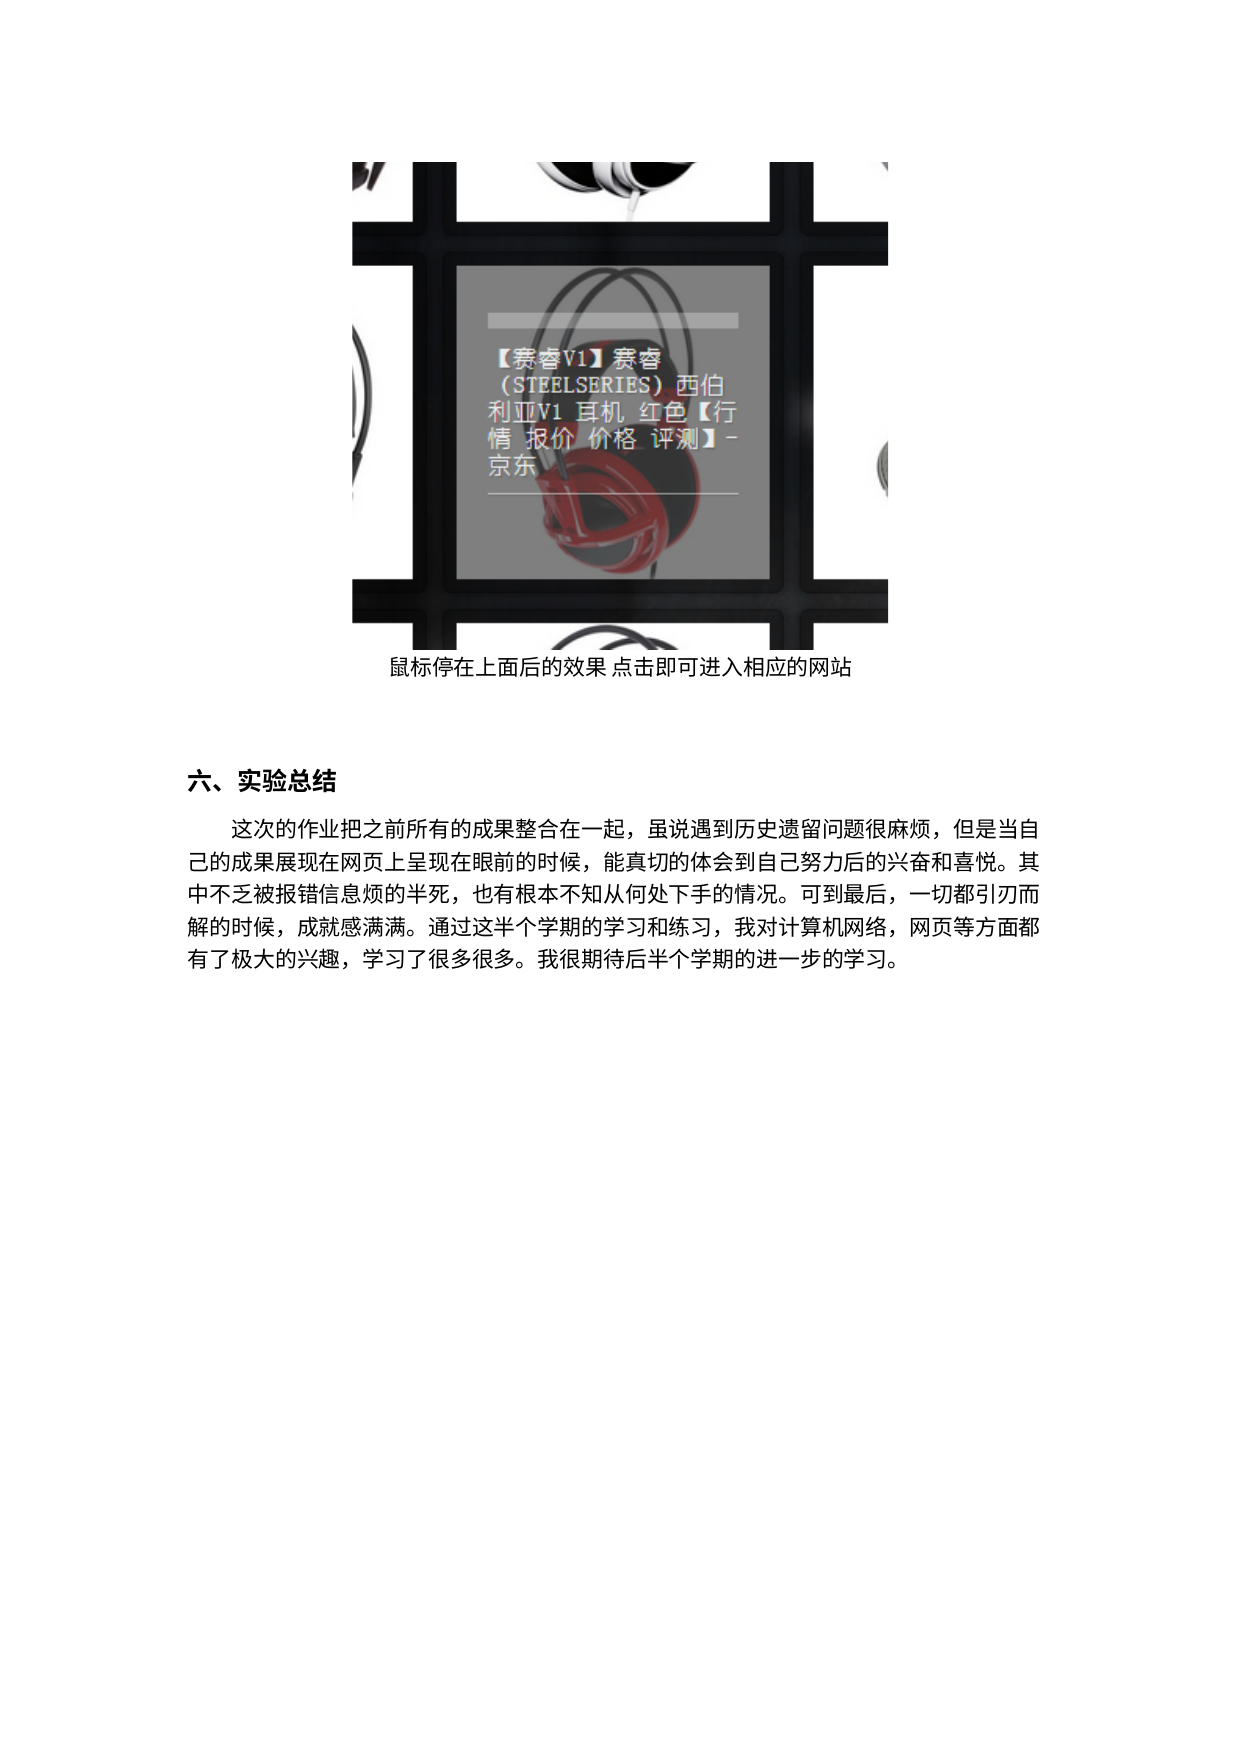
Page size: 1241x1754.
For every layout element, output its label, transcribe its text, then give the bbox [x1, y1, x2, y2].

text 六、实验总结 [187, 747, 1053, 812]
picture [352, 162, 889, 650]
text 这次的作业把之前所有的成果整合在一起，虽说遇到历史遗留问题很麻烦，但是当自己的成果展现在网页上呈现在眼前的时候，能真切的体会到自己努力后的兴奋和喜悦。其中不乏被报错信息烦的半死，也有根本不知从何处下手的情况。可到最后，一切都引刃而解的时候，成就感满满。通过这半个学期的学习和练习，我对计算机网络，网页等方面都有了极大的兴趣，学习了很多很多。我很期待后半个学期的进一步的学习。 [187, 812, 1053, 974]
text 鼠标停在上面后的效果 点击即可进入相应的网站 [187, 649, 1053, 682]
